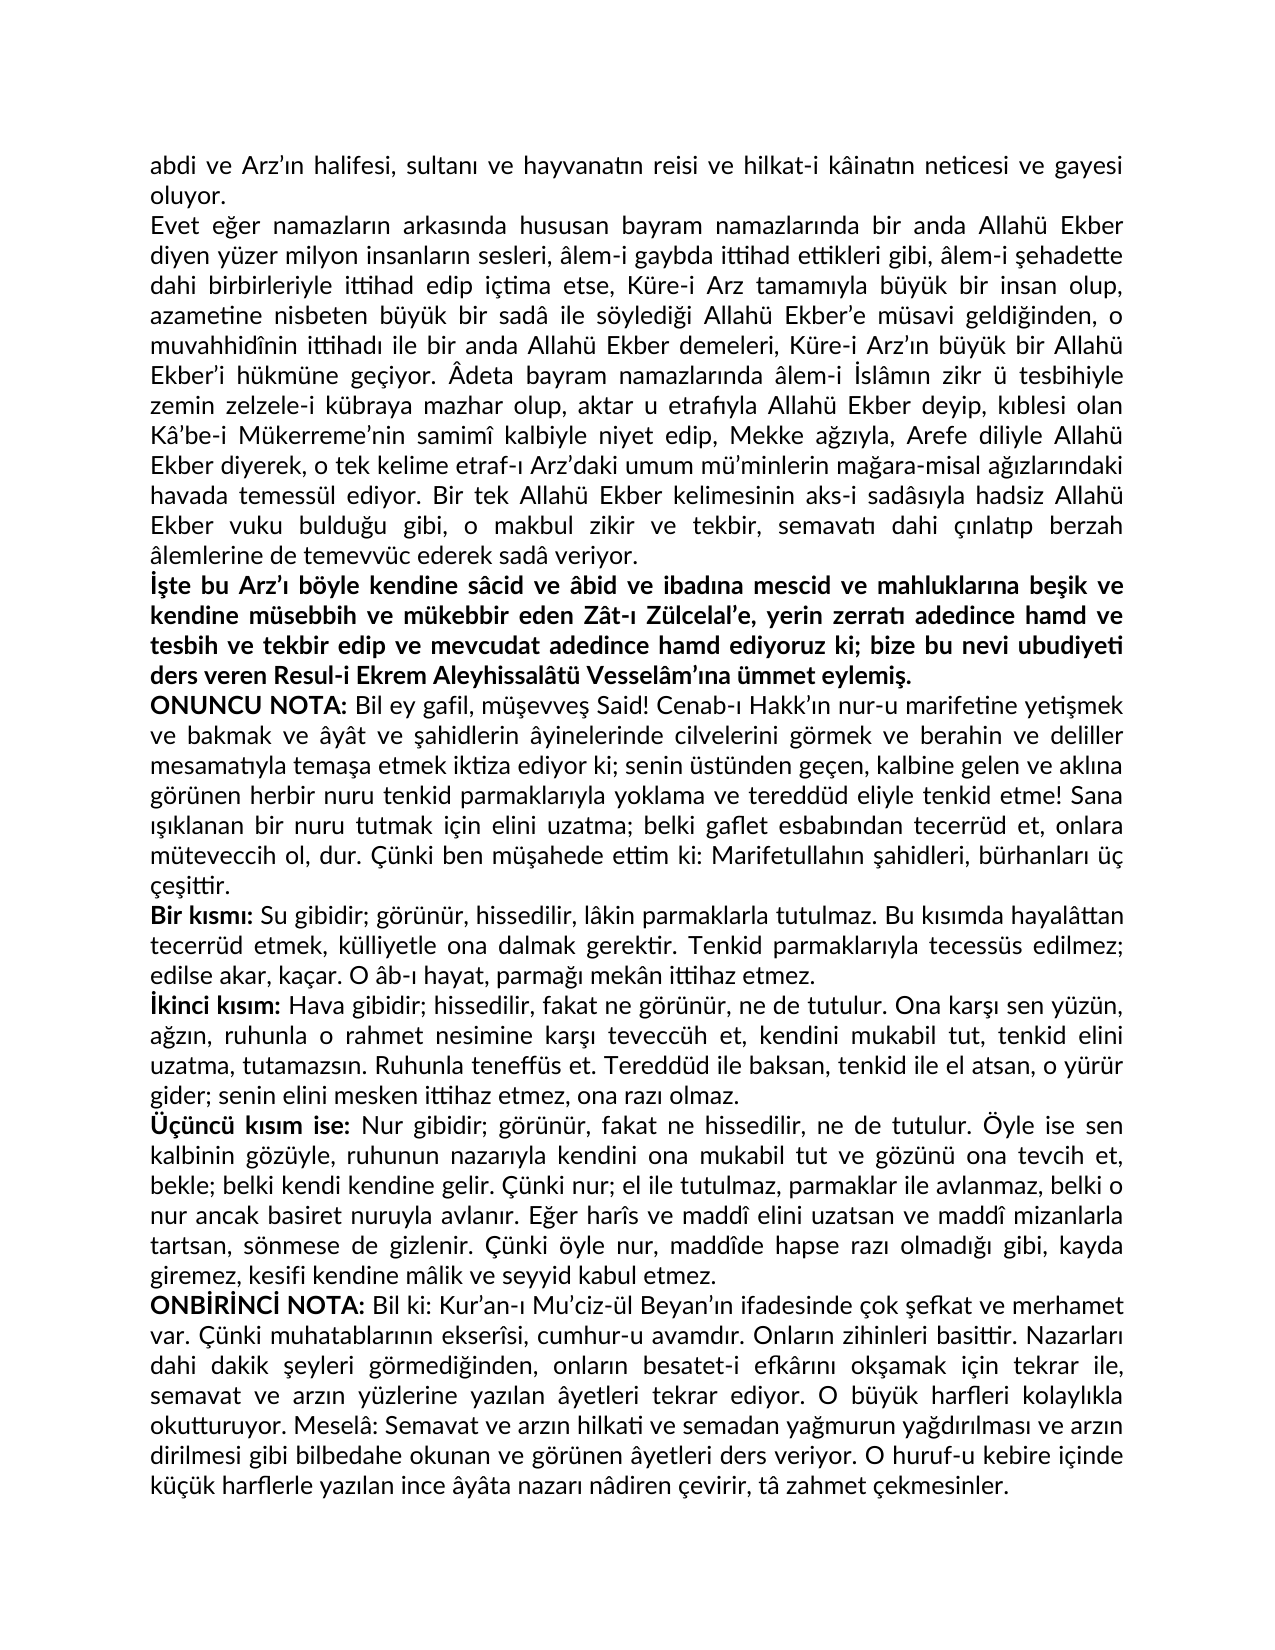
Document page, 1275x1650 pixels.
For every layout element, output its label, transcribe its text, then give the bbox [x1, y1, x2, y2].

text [150, 150, 1125, 210]
text Bir kısmı: Su gibidir; görünür, hissedilir, lâkin parmaklarla tutulmaz. Bu kısımda hayalâttan tecerrüd etmek, külliyetle ona dalmak gerektir. Tenkid parmaklarıyla tecessüs edilmez; edilse akar, kaçar. O âb-ı hayat, parmağı mekân ittihaz etmez. [150, 900, 1125, 990]
text İkinci kısım: Hava gibidir; hissedilir, fakat ne görünür, ne de tutulur. Ona karşı sen yüzün, ağzın, ruhunla o rahmet nesimine karşı teveccüh et, kendini mukabil tut, tenkid elini uzatma, tutamazsın. Ruhunla teneffüs et. Tereddüd ile baksan, tenkid ile el atsan, o yürür gider; senin elini mesken ittihaz etmez, ona razı olmaz. [150, 990, 1125, 1110]
text ONUNCU NOTA: Bil ey gafil, müşevveş Said! Cenab-ı Hakk’ın nur-u marifetine yetişmek ve bakmak ve âyât ve şahidlerin âyinelerinde cilvelerini görmek ve berahin ve deliller mesamatıyla temaşa etmek iktiza ediyor ki; senin üstünden geçen, kalbine gelen ve aklına görünen herbir nuru tenkid parmaklarıyla yoklama ve tereddüd eliyle tenkid etme! Sana ışıklanan bir nuru tutmak için elini uzatma; belki gaflet esbabından tecerrüd et, onlara müteveccih ol, dur. Çünki ben müşahede ettim ki: Marifetullahın şahidleri, bürhanları üç çeşittir. [150, 690, 1125, 900]
text Evet eğer namazların arkasında hususan bayram namazlarında bir anda Allahü Ekber diyen yüzer milyon insanların sesleri, âlem-i gaybda ittihad ettikleri gibi, âlem-i şehadette dahi birbirleriyle ittihad edip içtima etse, Küre-i Arz tamamıyla büyük bir insan olup, azametine nisbeten büyük bir sadâ ile söylediği Allahü Ekber’e müsavi geldiğinden, o muvahhidînin ittihadı ile bir anda Allahü Ekber demeleri, Küre-i Arz’ın büyük bir Allahü Ekber’i hükmüne geçiyor. Âdeta bayram namazlarında âlem-i İslâmın zikr ü tesbihiyle zemin zelzele-i kübraya mazhar olup, aktar u etrafıyla Allahü Ekber deyip, kıblesi olan Kâ’be-i Mükerreme’nin samimî kalbiyle niyet edip, Mekke ağzıyla, Arefe diliyle Allahü Ekber diyerek, o tek kelime etraf-ı Arz’daki umum mü’minlerin mağara-misal ağızlarındaki havada temessül ediyor. Bir tek Allahü Ekber kelimesinin aks-i sadâsıyla hadsiz Allahü Ekber vuku bulduğu gibi, o makbul zikir ve tekbir, semavatı dahi çınlatıp berzah âlemlerine de temevvüc ederek sadâ veriyor. [150, 210, 1125, 570]
text İşte bu Arz’ı böyle kendine sâcid ve âbid ve ibadına mescid ve mahluklarına beşik ve kendine müsebbih ve mükebbir eden Zât-ı Zülcelal’e, yerin zerratı adedince hamd ve tesbih ve tekbir edip ve mevcudat adedince hamd ediyoruz ki; bize bu nevi ubudiyeti ders veren Resul-i Ekrem Aleyhissalâtü Vesselâm’ına ümmet eylemiş. [150, 570, 1125, 690]
text ONBİRİNCİ NOTA: Bil ki: Kur’an-ı Mu’ciz-ül Beyan’ın ifadesinde çok şefkat ve merhamet var. Çünki muhatablarının ekserîsi, cumhur-u avamdır. Onların zihinleri basittir. Nazarları dahi dakik şeyleri görmediğinden, onların besatet-i efkârını okşamak için tekrar ile, semavat ve arzın yüzlerine yazılan âyetleri tekrar ediyor. O büyük harfleri kolaylıkla okutturuyor. Meselâ: Semavat ve arzın hilkati ve semadan yağmurun yağdırılması ve arzın dirilmesi gibi bilbedahe okunan ve görünen âyetleri ders veriyor. O huruf-u kebire içinde küçük harflerle yazılan ince âyâta nazarı nâdiren çevirir, tâ zahmet çekmesinler. [150, 1290, 1125, 1500]
text Üçüncü kısım ise: Nur gibidir; görünür, fakat ne hissedilir, ne de tutulur. Öyle ise sen kalbinin gözüyle, ruhunun nazarıyla kendini ona mukabil tut ve gözünü ona tevcih et, bekle; belki kendi kendine gelir. Çünki nur; el ile tutulmaz, parmaklar ile avlanmaz, belki o nur ancak basiret nuruyla avlanır. Eğer harîs ve maddî elini uzatsan ve maddî mizanlarla tartsan, sönmese de gizlenir. Çünki öyle nur, maddîde hapse razı olmadığı gibi, kayda giremez, kesifi kendine mâlik ve seyyid kabul etmez. [150, 1110, 1125, 1290]
